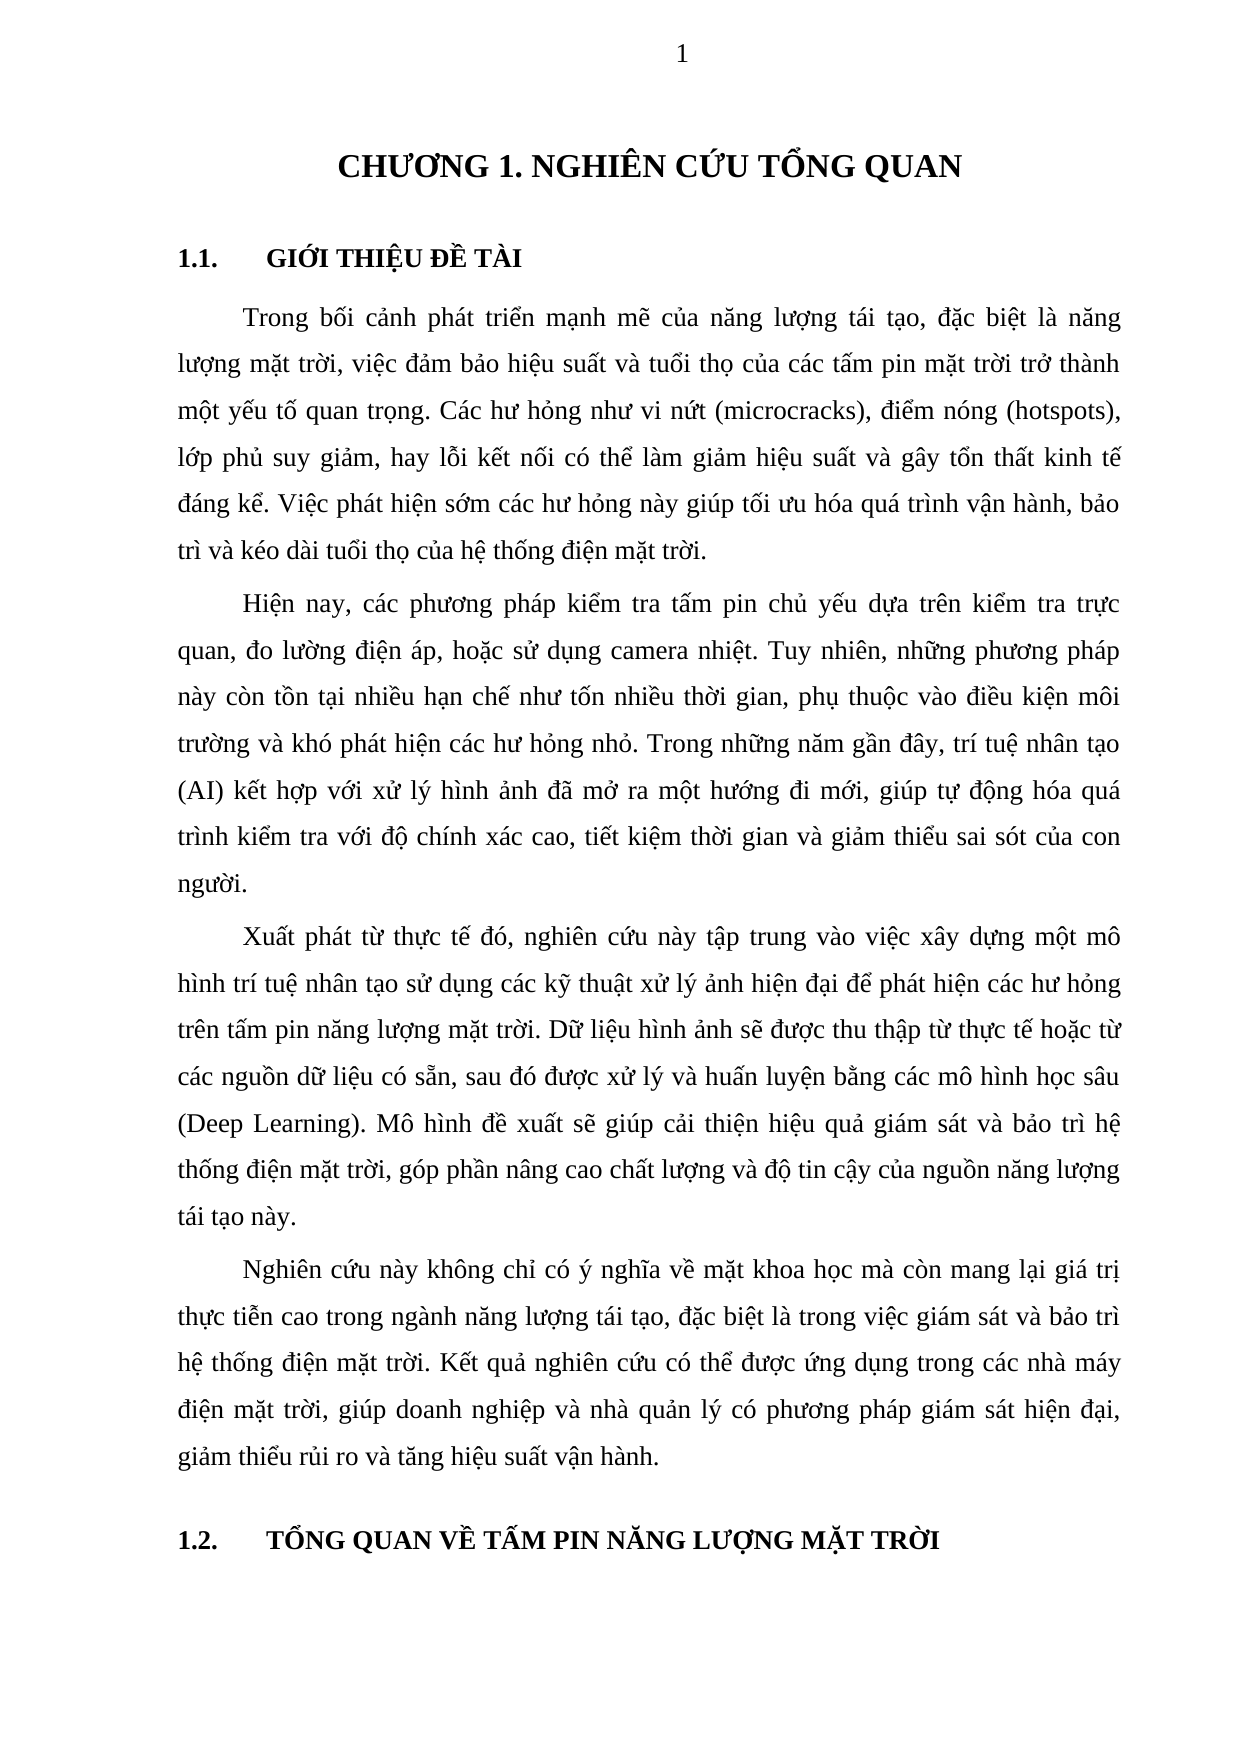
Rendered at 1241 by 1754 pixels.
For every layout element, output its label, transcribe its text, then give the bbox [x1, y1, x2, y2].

subtitle GIỚI THIỆU ĐỀ TÀI [177, 242, 1122, 273]
text Hiện nay, các phương pháp kiểm tra tấm pin chủ yếu dựa trên kiểm tra trực quan, đo lường điện áp, hoặc sử dụng camera nhiệt. Tuy nhiên, những phương pháp này còn tồn tại nhiều hạn chế như tốn nhiều thời gian, phụ thuộc vào điều kiện môi trường và khó phát hiện các hư hỏng nhỏ. Trong những năm gần đây, trí tuệ nhân tạo (AI) kết hợp với xử lý hình ảnh đã mở ra một hướng đi mới, giúp tự động hóa quá trình kiểm tra với độ chính xác cao, tiết kiệm thời gian và giảm thiểu sai sót của con người. [177, 587, 1122, 898]
subtitle NGHIÊN CỨU TỔNG QUAN [177, 147, 1122, 185]
text Nghiên cứu này không chỉ có ý nghĩa về mặt khoa học mà còn mang lại giá trị thực tiễn cao trong ngành năng lượng tái tạo, đặc biệt là trong việc giám sát và bảo trì hệ thống điện mặt trời. Kết quả nghiên cứu có thể được ứng dụng trong các nhà máy điện mặt trời, giúp doanh nghiệp và nhà quản lý có phương pháp giám sát hiện đại, giảm thiểu rủi ro và tăng hiệu suất vận hành. [177, 1253, 1122, 1471]
text Trong bối cảnh phát triển mạnh mẽ của năng lượng tái tạo, đặc biệt là năng lượng mặt trời, việc đảm bảo hiệu suất và tuổi thọ của các tấm pin mặt trời trở thành một yếu tố quan trọng. Các hư hỏng như vi nứt (microcracks), điểm nóng (hotspots), lớp phủ suy giảm, hay lỗi kết nối có thể làm giảm hiệu suất và gây tổn thất kinh tế đáng kể. Việc phát hiện sớm các hư hỏng này giúp tối ưu hóa quá trình vận hành, bảo trì và kéo dài tuổi thọ của hệ thống điện mặt trời. [177, 301, 1122, 565]
text Xuất phát từ thực tế đó, nghiên cứu này tập trung vào việc xây dựng một mô hình trí tuệ nhân tạo sử dụng các kỹ thuật xử lý ảnh hiện đại để phát hiện các hư hỏng trên tấm pin năng lượng mặt trời. Dữ liệu hình ảnh sẽ được thu thập từ thực tế hoặc từ các nguồn dữ liệu có sẵn, sau đó được xử lý và huấn luyện bằng các mô hình học sâu (Deep Learning). Mô hình đề xuất sẽ giúp cải thiện hiệu quả giám sát và bảo trì hệ thống điện mặt trời, góp phần nâng cao chất lượng và độ tin cậy của nguồn năng lượng tái tạo này. [177, 920, 1122, 1231]
subtitle TỔNG QUAN VỀ TẤM PIN NĂNG LƯỢNG MẶT TRỜI [177, 1524, 1122, 1555]
